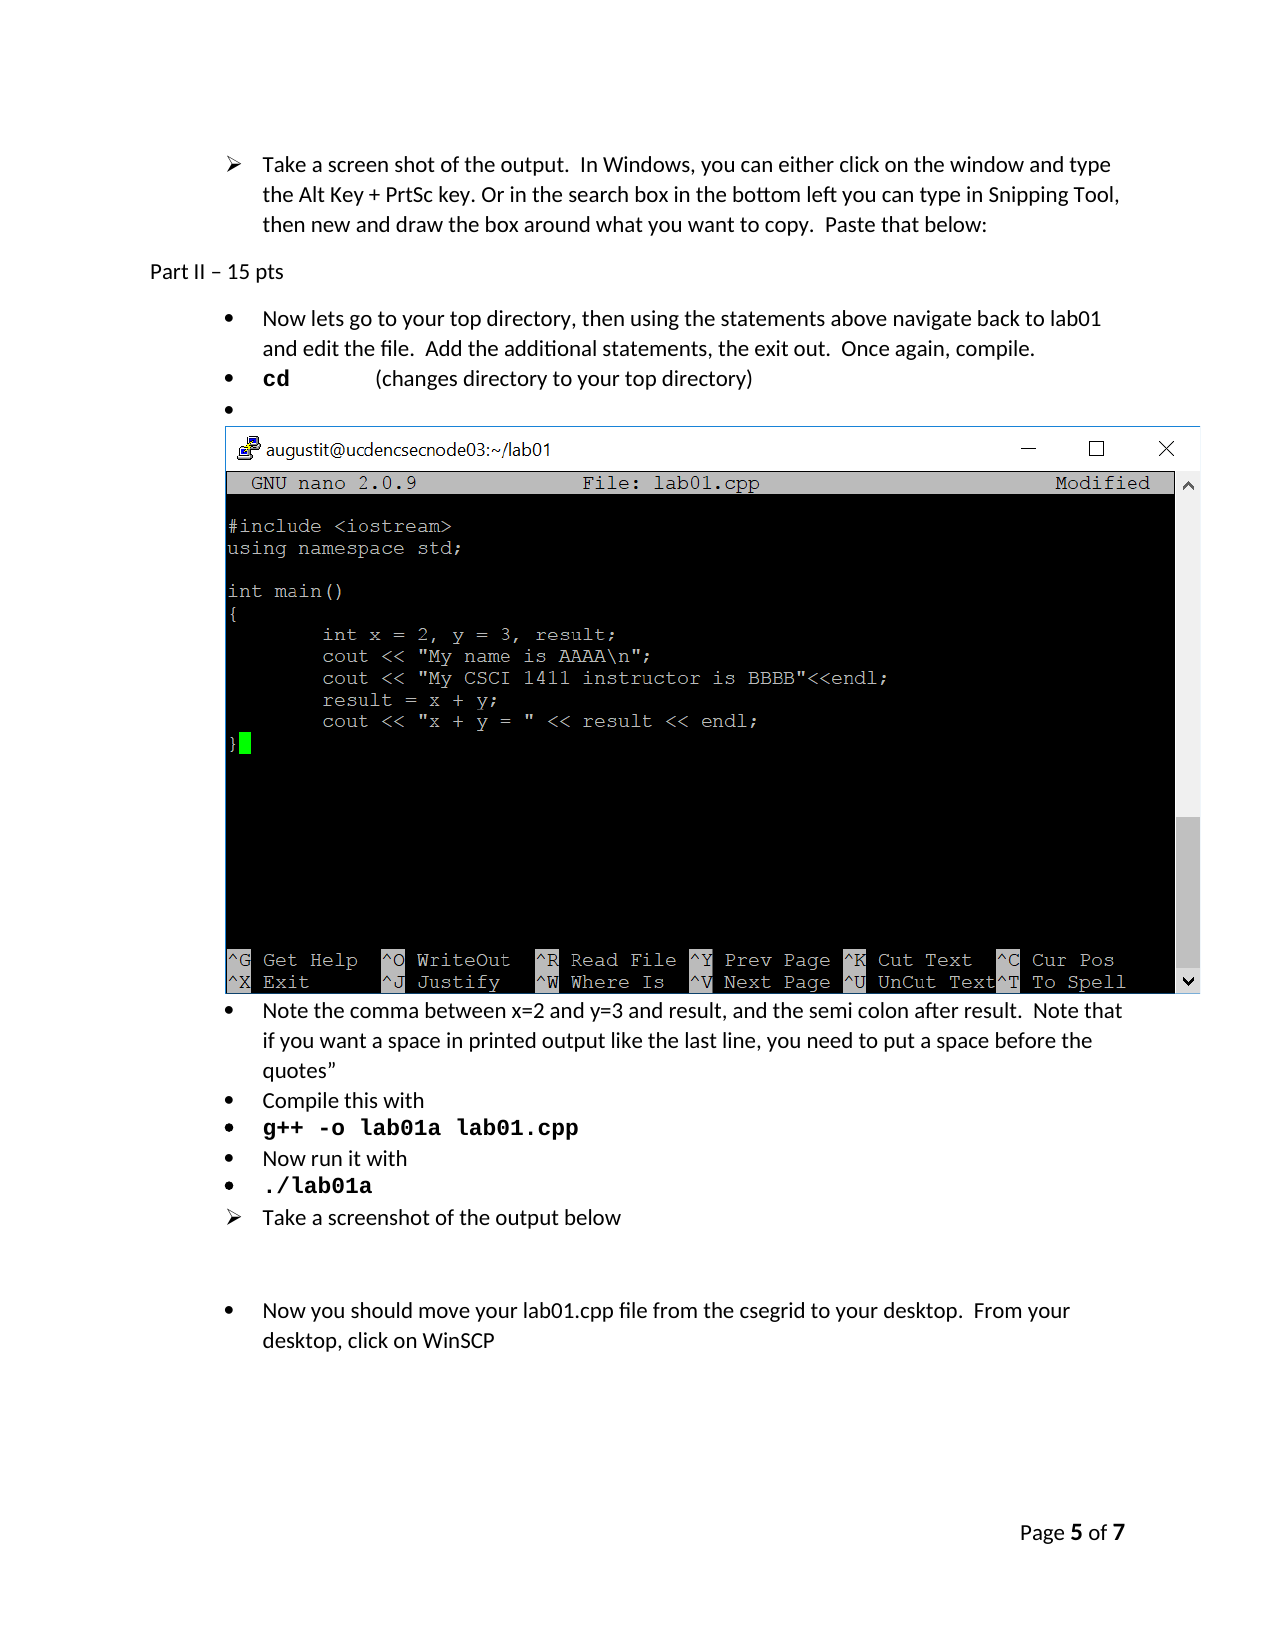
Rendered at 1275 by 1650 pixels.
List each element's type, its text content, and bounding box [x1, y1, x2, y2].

list Now run it with [225, 1144, 1125, 1172]
picture [225, 426, 1200, 994]
list Take a screenshot of the output below [225, 1203, 1125, 1231]
list Now you should move your lab01.cpp file from the csegrid to your desktop. From your desktop, click on WinSCP [225, 1296, 1125, 1354]
list Compile this with [225, 1086, 1125, 1114]
list cd (changes directory to your top directory) [225, 364, 1125, 394]
list ./lab01a [225, 1175, 1125, 1201]
list Take a screen shot of the output. In Windows, you can either click on the window and type the Alt Key + PrtSc key. Or in the search box in the bottom left you can type in Snipping Tool, then new and draw the box around what you want to copy. Paste that below: [225, 150, 1125, 238]
list Now lets go to your top directory, then using the statements above navigate back to lab01 and edit the file. Add the additional statements, the exit out. Once again, compile. [225, 304, 1125, 362]
list g++ -o lab01a lab01.cpp [225, 1117, 1125, 1142]
text Part II – 15 pts [150, 257, 1125, 285]
list Note the comma between x=2 and y=3 and result, and the semi colon after result. Note that if you want a space in printed output like the last line, you need to put a space before the quotes” [225, 996, 1125, 1084]
